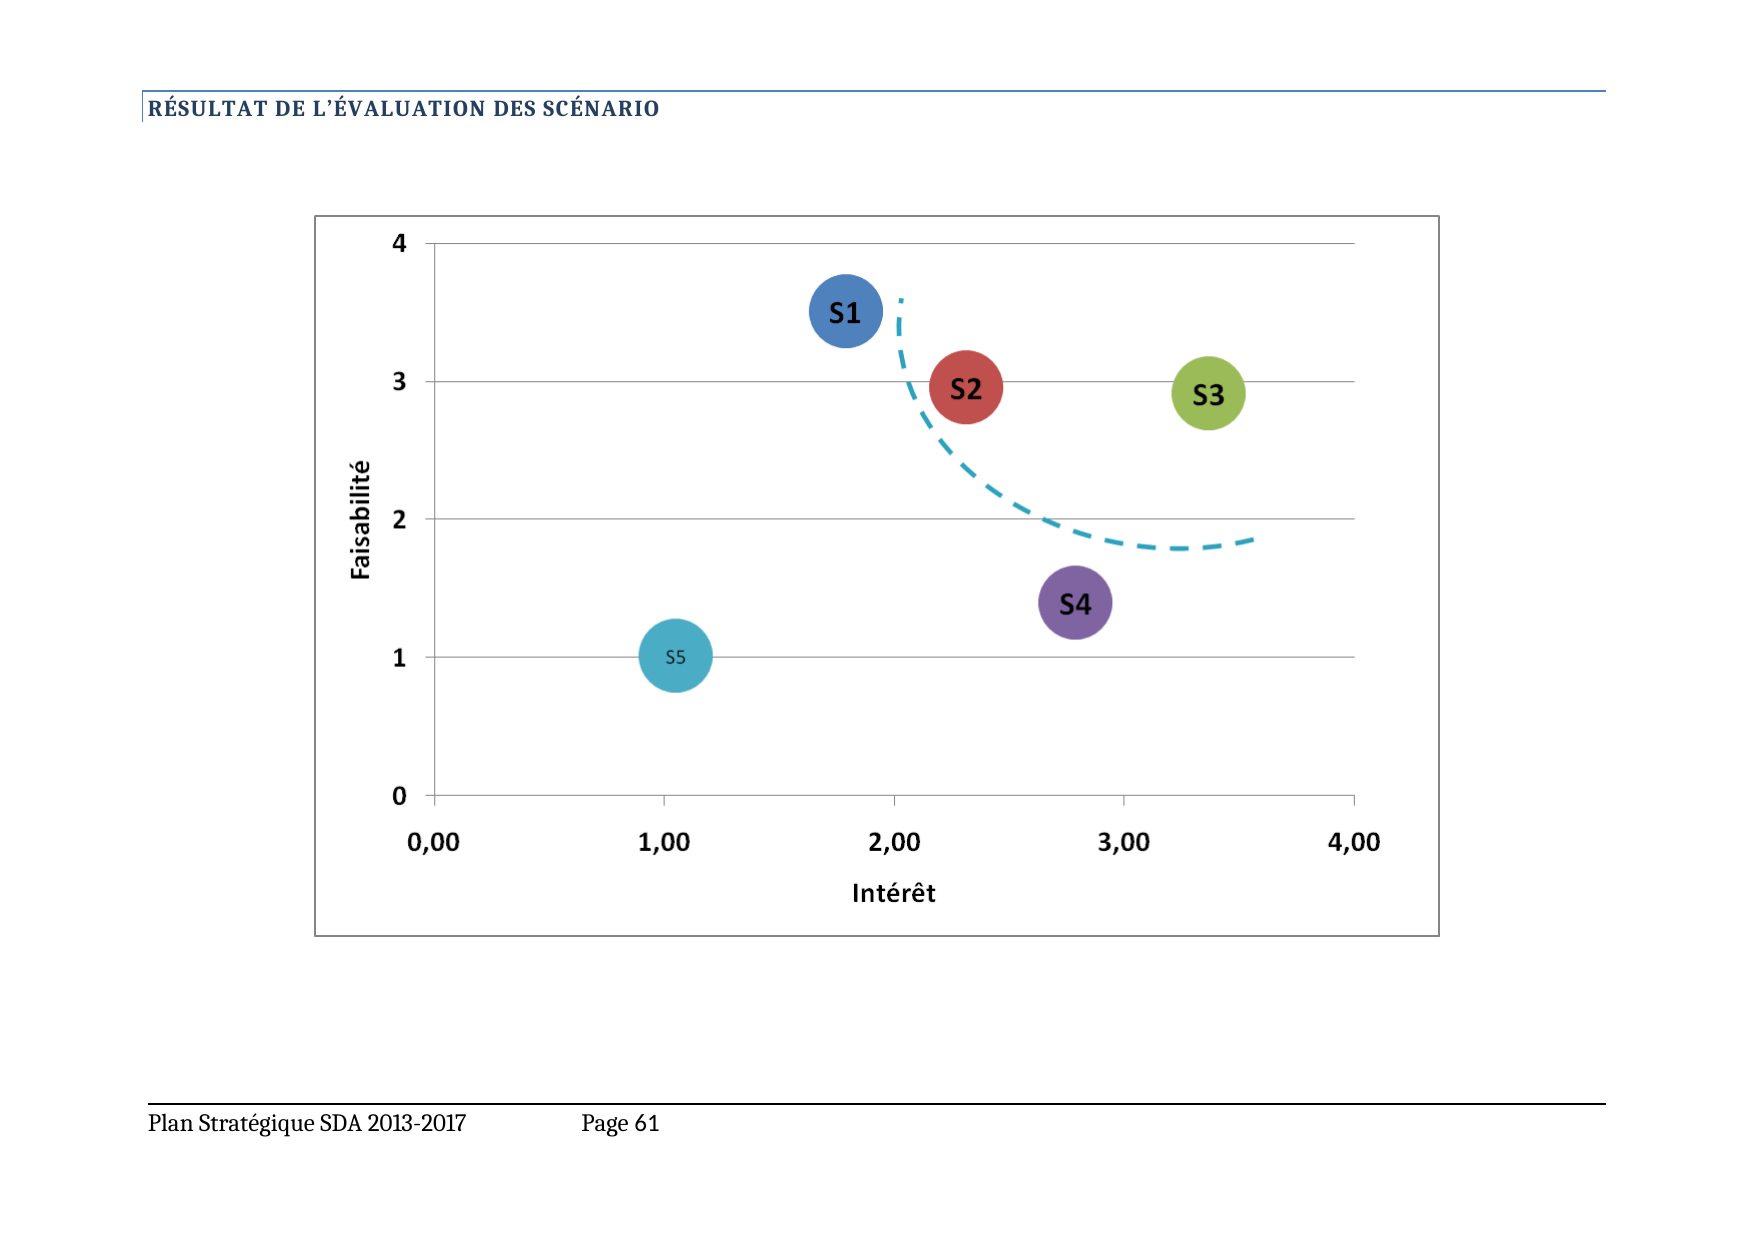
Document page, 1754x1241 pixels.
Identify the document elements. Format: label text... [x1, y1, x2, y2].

picture [313, 214, 1440, 938]
subtitle Résultat de l’évaluation des scénario [143, 92, 1606, 122]
